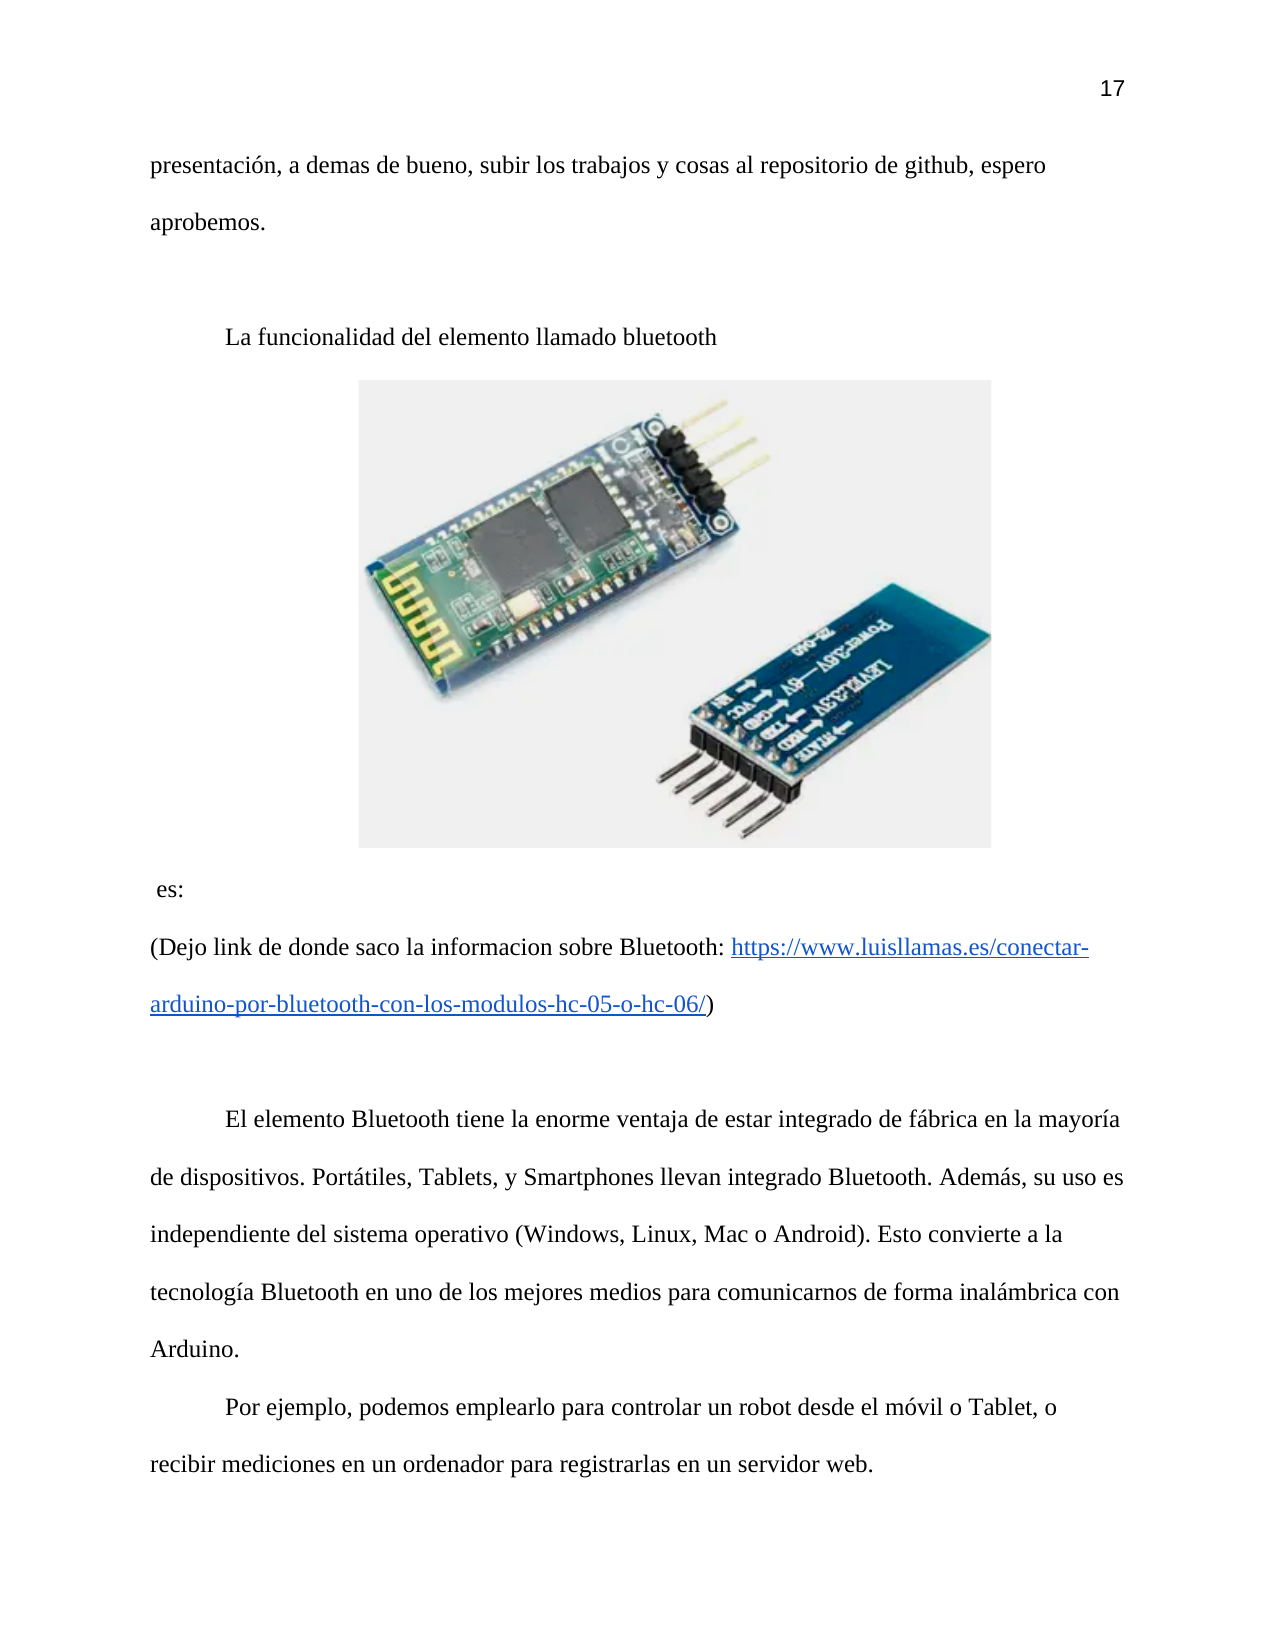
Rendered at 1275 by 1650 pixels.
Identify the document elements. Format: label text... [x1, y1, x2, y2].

text (Dejo link de donde saco la informacion sobre Bluetooth: https://www.luisllamas.es/conectar-arduino-por-bluetooth-con-los-modulos-hc-05-o-hc-06/) [150, 932, 1125, 1018]
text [150, 150, 1125, 236]
text La funcionalidad del elemento llamado bluetooth [150, 322, 1125, 351]
text es: [150, 874, 1125, 903]
text Por ejemplo, podemos emplearlo para controlar un robot desde el móvil o Tablet, o recibir mediciones en un ordenador para registrarlas en un servidor web. [150, 1392, 1125, 1478]
text El elemento Bluetooth tiene la enorme ventaja de estar integrado de fábrica en la mayoría de dispositivos. Portátiles, Tablets, y Smartphones llevan integrado Bluetooth. Además, su uso es independiente del sistema operativo (Windows, Linux, Mac o Android). Esto convierte a la tecnología Bluetooth en uno de los mejores medios para comunicarnos de forma inalámbrica con Arduino. [150, 1104, 1125, 1363]
picture [358, 380, 992, 848]
